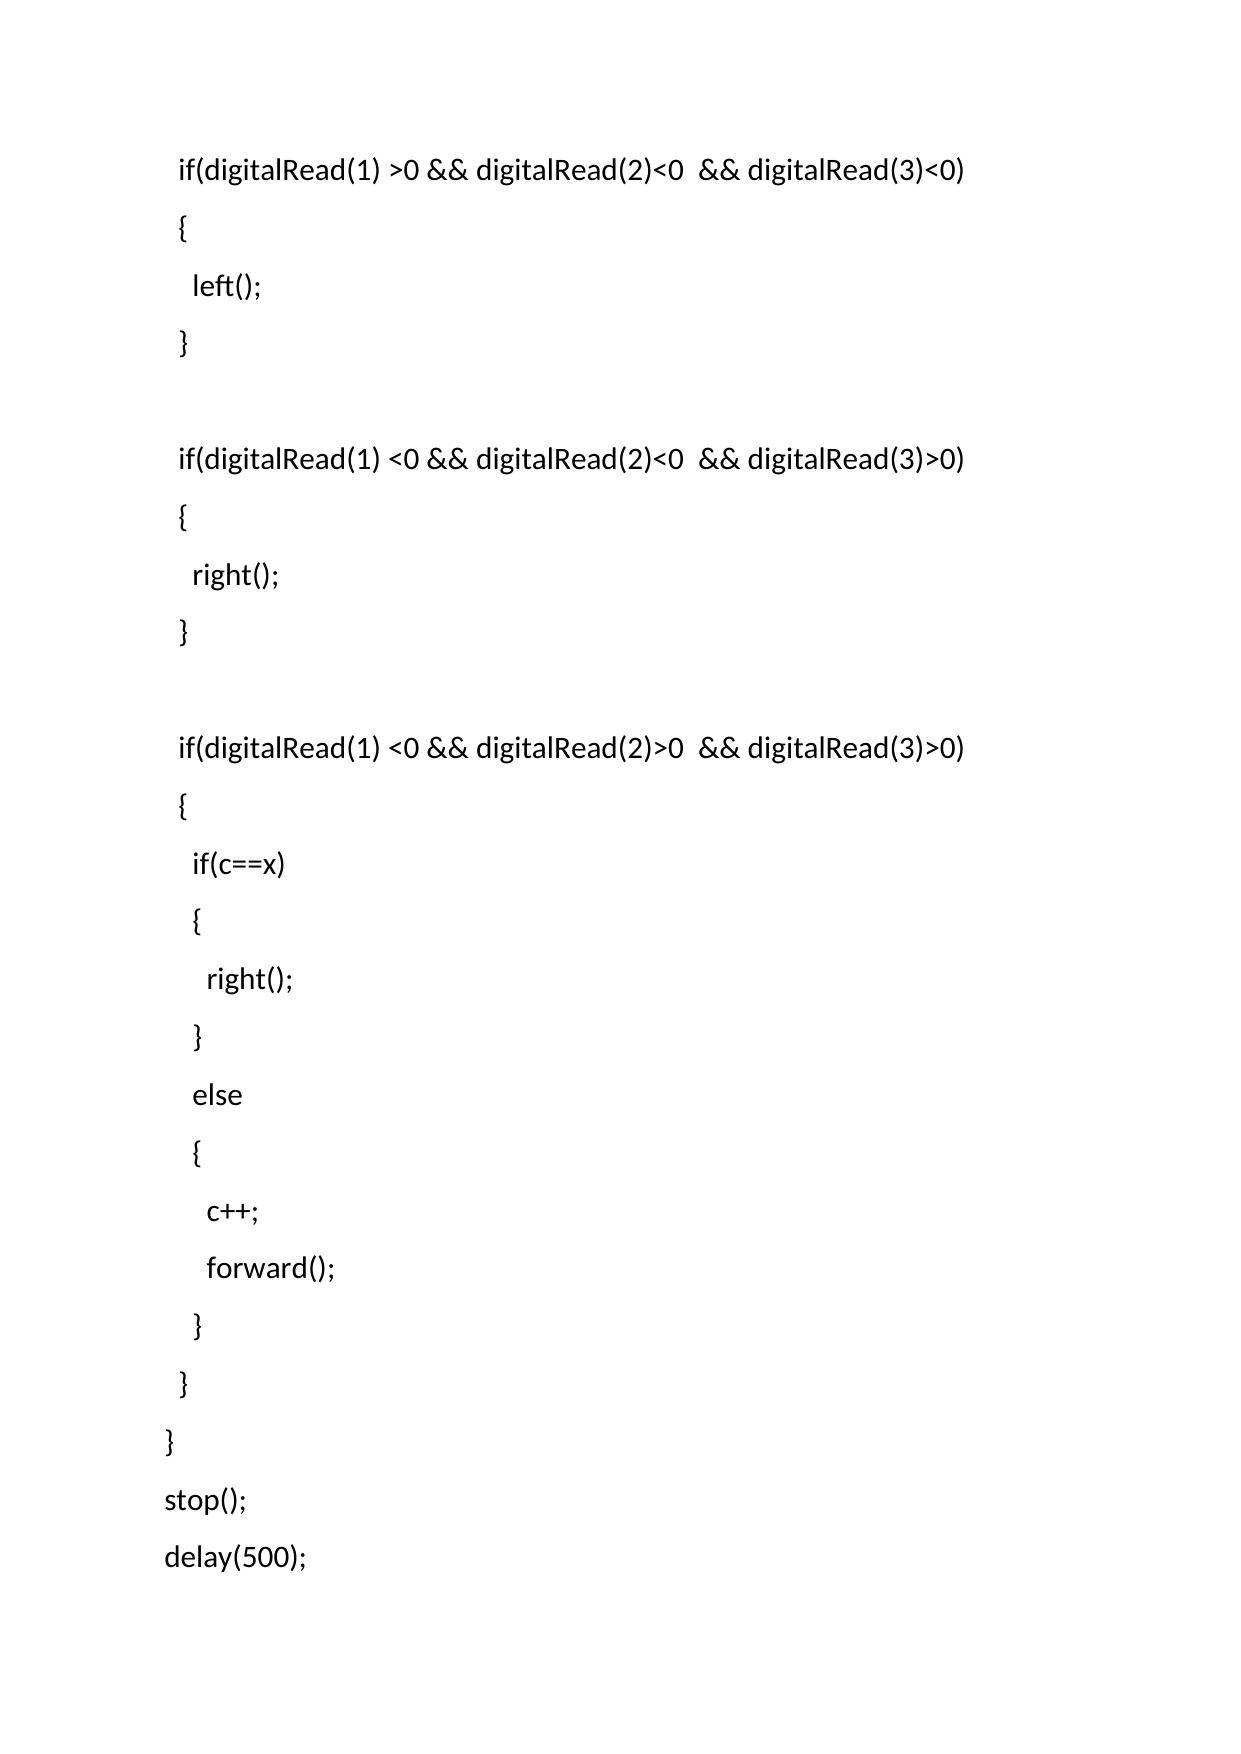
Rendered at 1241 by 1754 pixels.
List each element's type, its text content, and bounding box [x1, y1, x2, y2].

text c++; [150, 1191, 1090, 1229]
text } [150, 1422, 1090, 1460]
text } [150, 612, 1090, 651]
text } [150, 323, 1090, 362]
text } [150, 1306, 1090, 1344]
text stop(); [150, 1480, 1090, 1518]
text } [150, 1017, 1090, 1055]
text else [150, 1075, 1090, 1113]
text left(); [150, 266, 1090, 304]
text if(c==x) [150, 844, 1090, 882]
text { [150, 902, 1090, 940]
text { [150, 786, 1090, 824]
text { [150, 497, 1090, 535]
text if(digitalRead(1) <0 && digitalRead(2)>0 && digitalRead(3)>0) [150, 728, 1090, 766]
text { [150, 208, 1090, 246]
text if(digitalRead(1) <0 && digitalRead(2)<0 && digitalRead(3)>0) [150, 439, 1090, 477]
text if(digitalRead(1) >0 && digitalRead(2)<0 && digitalRead(3)<0) [150, 150, 1090, 188]
text forward(); [150, 1248, 1090, 1287]
text right(); [150, 959, 1090, 997]
text right(); [150, 555, 1090, 593]
text } [150, 1364, 1090, 1402]
text { [150, 1133, 1090, 1171]
text delay(500); [150, 1537, 1090, 1576]
